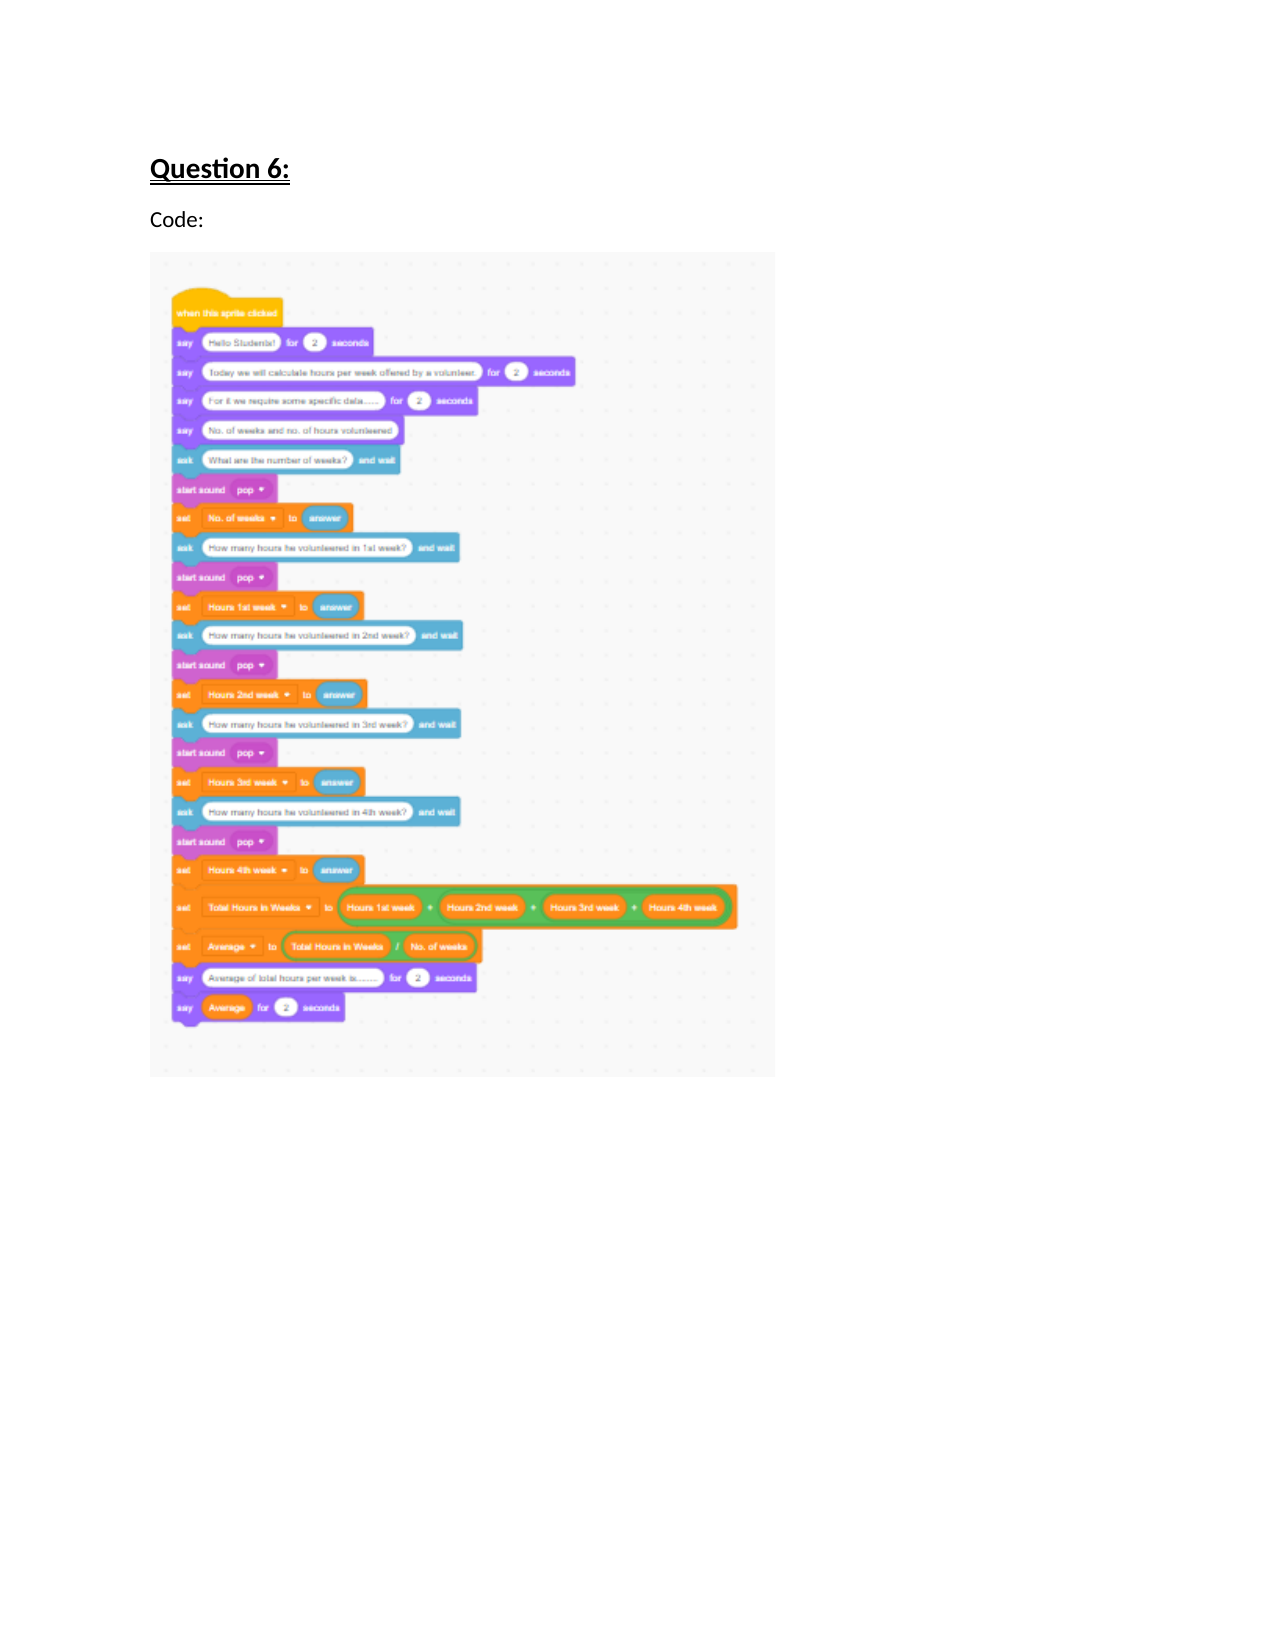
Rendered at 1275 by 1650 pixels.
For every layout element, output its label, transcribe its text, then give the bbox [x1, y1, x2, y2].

picture [150, 252, 775, 1077]
text Code: [150, 205, 1125, 233]
text Question 6: [150, 150, 1125, 186]
